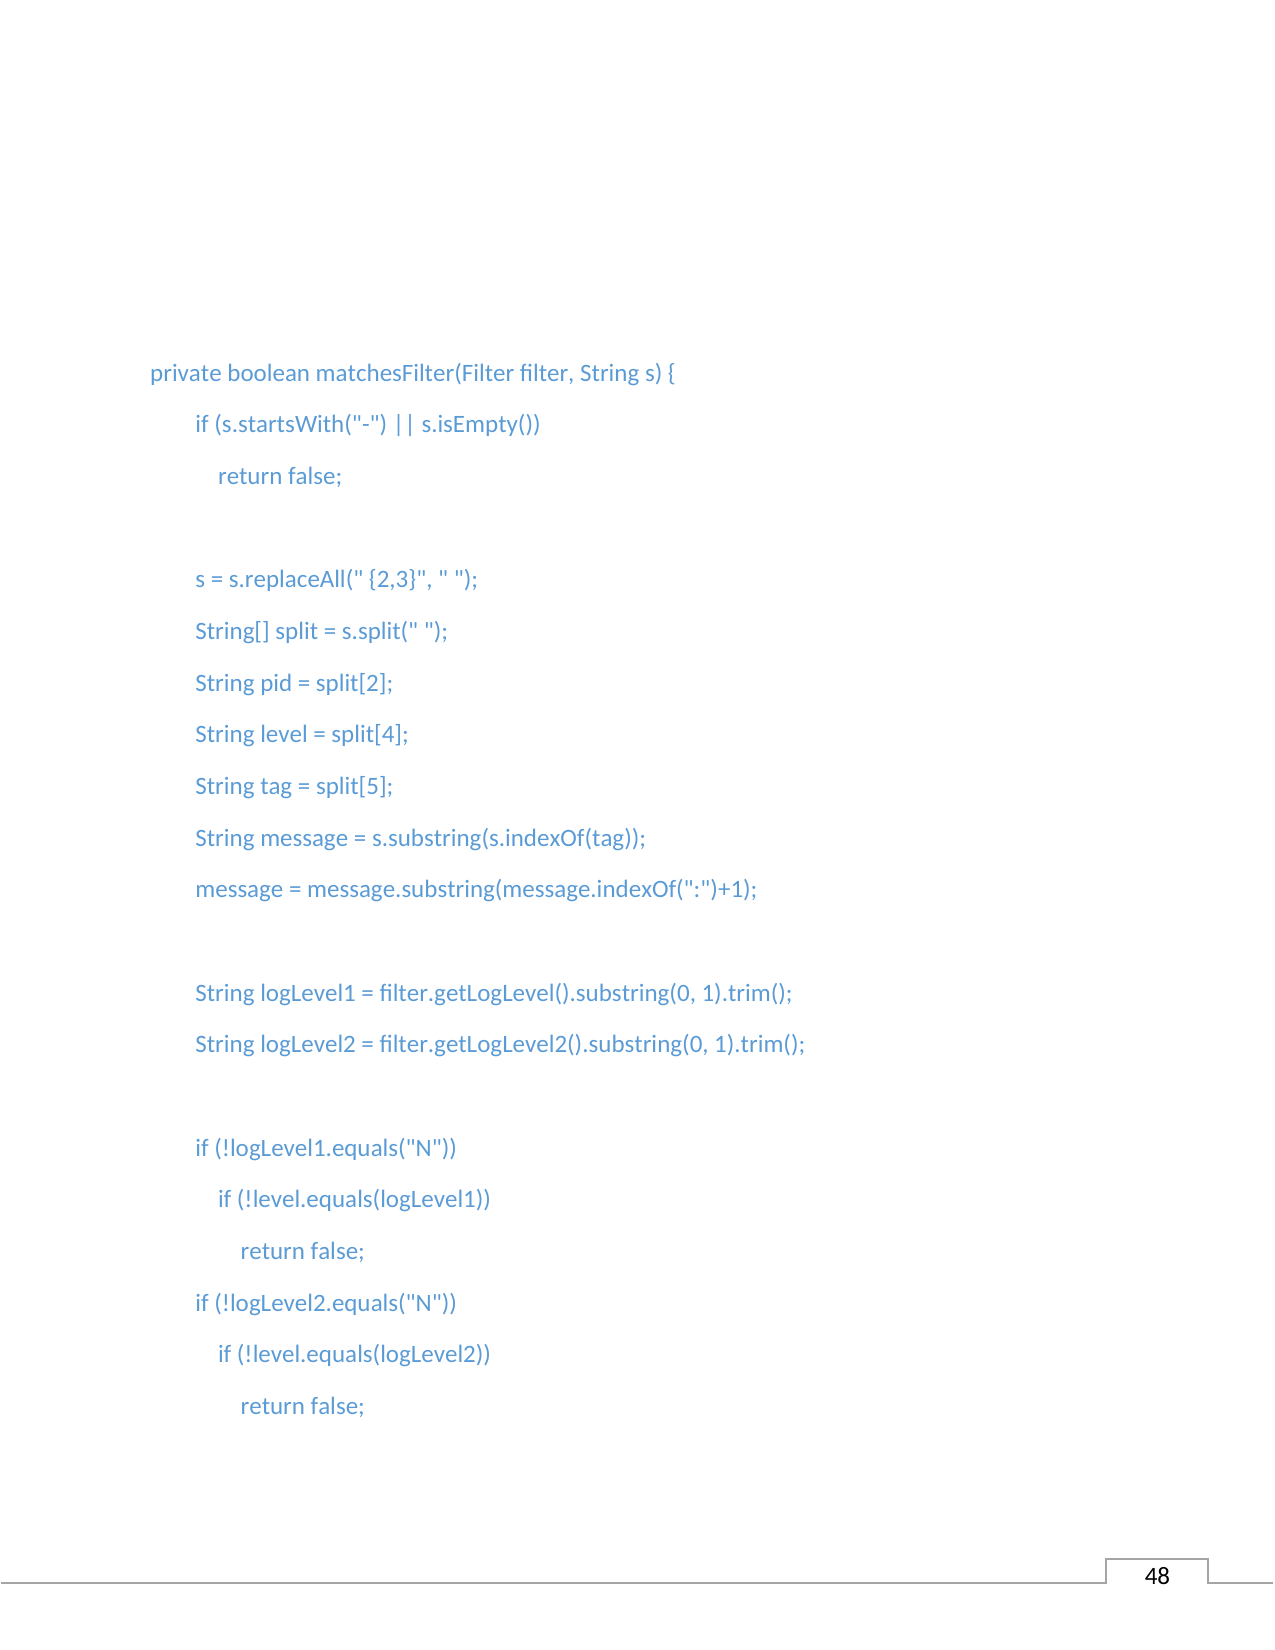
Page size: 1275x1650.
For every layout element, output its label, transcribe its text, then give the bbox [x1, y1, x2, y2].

text return false; [150, 1235, 1125, 1266]
text if (!level.equals(logLevel2)) [150, 1338, 1125, 1369]
text String tag = split[5]; [150, 770, 1125, 801]
text String[] split = s.split(" "); [150, 615, 1125, 646]
text String message = s.substring(s.indexOf(tag)); [150, 822, 1125, 852]
text private boolean matchesFilter(Filter filter, String s) { [150, 357, 1125, 387]
text return false; [150, 1390, 1125, 1421]
text String logLevel2 = filter.getLogLevel2().substring(0, 1).trim(); [150, 1028, 1125, 1059]
text if (!level.equals(logLevel1)) [150, 1183, 1125, 1214]
text return false; [150, 460, 1125, 491]
text if (s.startsWith("-") || s.isEmpty()) [150, 408, 1125, 439]
text if (!logLevel2.equals("N")) [150, 1287, 1125, 1317]
text if (!logLevel1.equals("N")) [150, 1132, 1125, 1162]
text message = message.substring(message.indexOf(":")+1); [150, 873, 1125, 904]
text String pid = split[2]; [150, 667, 1125, 697]
text s = s.replaceAll(" {2,3}", " "); [150, 563, 1125, 594]
text String level = split[4]; [150, 718, 1125, 749]
text String logLevel1 = filter.getLogLevel().substring(0, 1).trim(); [150, 977, 1125, 1007]
